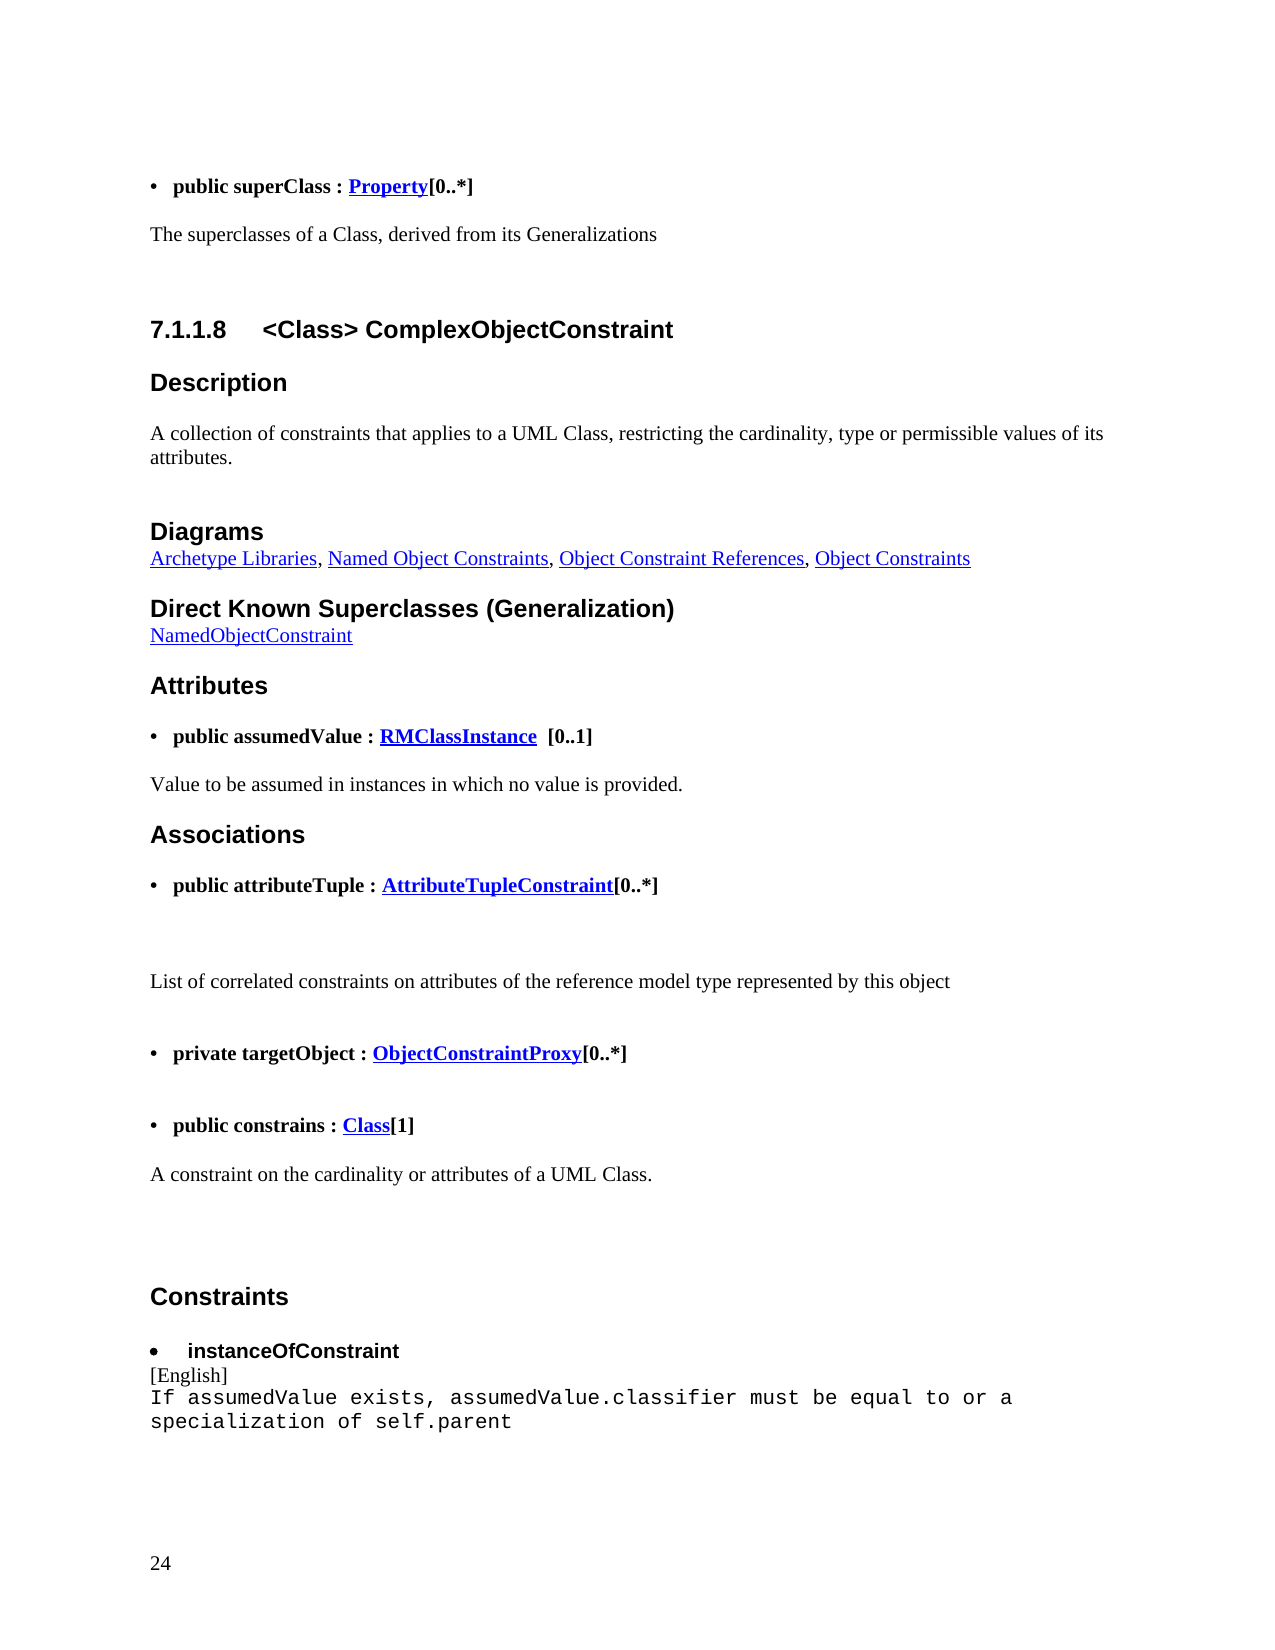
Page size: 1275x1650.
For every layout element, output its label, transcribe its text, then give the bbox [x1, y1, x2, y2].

text A collection of constraints that applies to a UML Class, restricting the cardinality, type or permissible values of its attributes. [150, 421, 1125, 469]
text NamedObjectConstraint [150, 623, 1125, 647]
text Value to be assumed in instances in which no value is provided. [150, 772, 1125, 796]
text • private targetObject : ObjectConstraintProxy[0..*] [150, 1041, 1125, 1065]
subtitle <Class> ComplexObjectConstraint [150, 315, 1125, 344]
text The superclasses of a Class, derived from its Generalizations [150, 222, 1125, 246]
text • public superClass : Property[0..*] [150, 174, 1125, 198]
text If assumedValue exists, assumedValue.classifier must be equal to or a specialization of self.parent [150, 1387, 1125, 1435]
text • public assumedValue : RMClassInstance [0..1] [150, 724, 1125, 748]
text Diagrams [150, 517, 1125, 546]
text Description [150, 368, 1125, 397]
text List of correlated constraints on attributes of the reference model type represented by this object [150, 969, 1125, 993]
text [English] [150, 1363, 1125, 1387]
text Attributes [150, 671, 1125, 699]
text Associations [150, 820, 1125, 849]
text Direct Known Superclasses (Generalization) [150, 594, 1125, 623]
text • public constrains : Class[1] [150, 1113, 1125, 1137]
list instanceOfConstraint [150, 1339, 1125, 1363]
text Constraints [150, 1282, 1125, 1311]
text Archetype Libraries, Named Object Constraints, Object Constraint References, Object Constraints [150, 546, 1125, 570]
text A constraint on the cardinality or attributes of a UML Class. [150, 1161, 1125, 1186]
text • public attributeTuple : AttributeTupleConstraint[0..*] [150, 873, 1125, 897]
